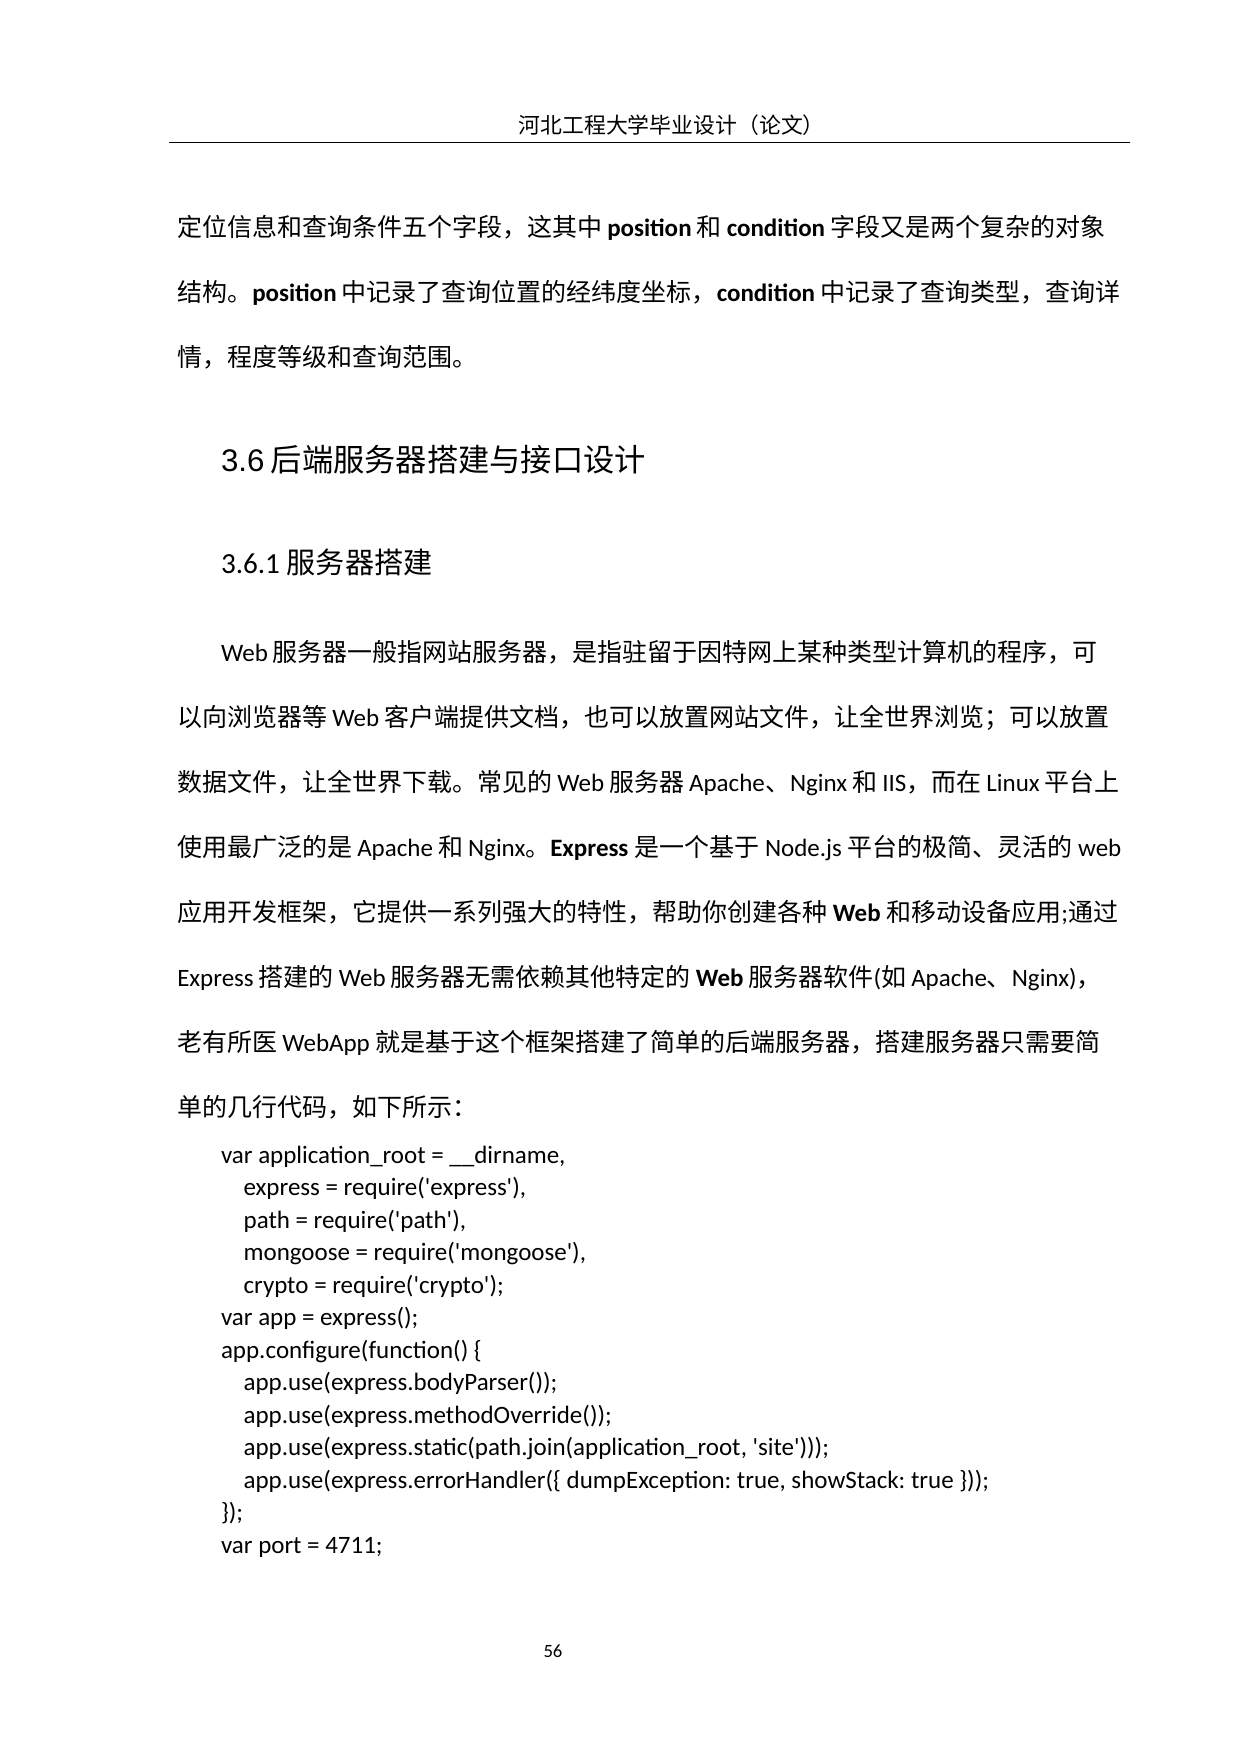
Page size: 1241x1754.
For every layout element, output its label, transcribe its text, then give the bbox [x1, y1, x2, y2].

text var app = express(); [177, 1301, 1122, 1333]
text app.use(express.static(path.join(application_root, 'site'))); [177, 1431, 1122, 1463]
subtitle 3.6后端服务器搭建与接口设计 [177, 426, 1122, 491]
subtitle 3.6.1 服务器搭建 [177, 528, 1122, 593]
text app.use(express.errorHandler({ dumpException: true, showStack: true })); [177, 1463, 1122, 1496]
text mongoose = require('mongoose'), [177, 1236, 1122, 1268]
text var application_root = __dirname, [177, 1138, 1122, 1171]
text }); [177, 1496, 1122, 1528]
text express = require('express'), [177, 1171, 1122, 1203]
text path = require('path'), [177, 1203, 1122, 1236]
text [177, 193, 1122, 388]
text app.use(express.methodOverride()); [177, 1398, 1122, 1431]
text app.configure(function() { [177, 1333, 1122, 1366]
text Web服务器一般指网站服务器，是指驻留于因特网上某种类型计算机的程序，可以向浏览器等Web客户端提供文档，也可以放置网站文件，让全世界浏览；可以放置数据文件，让全世界下载。常见的Web服务器Apache、Nginx和IIS，而在Linux平台上使用最广泛的是Apache和Nginx。Express 是一个基于 Node.js 平台的极简、灵活的 web 应用开发框架，它提供一系列强大的特性，帮助你创建各种 Web 和移动设备应用;通过Express搭建的Web服务器无需依赖其他特定的Web服务器软件(如Apache、Nginx)，老有所医WebApp就是基于这个框架搭建了简单的后端服务器，搭建服务器只需要简单的几行代码，如下所示： [177, 618, 1122, 1138]
text app.use(express.bodyParser()); [177, 1366, 1122, 1398]
text crypto = require('crypto'); [177, 1268, 1122, 1301]
text var port = 4711; [177, 1528, 1122, 1561]
